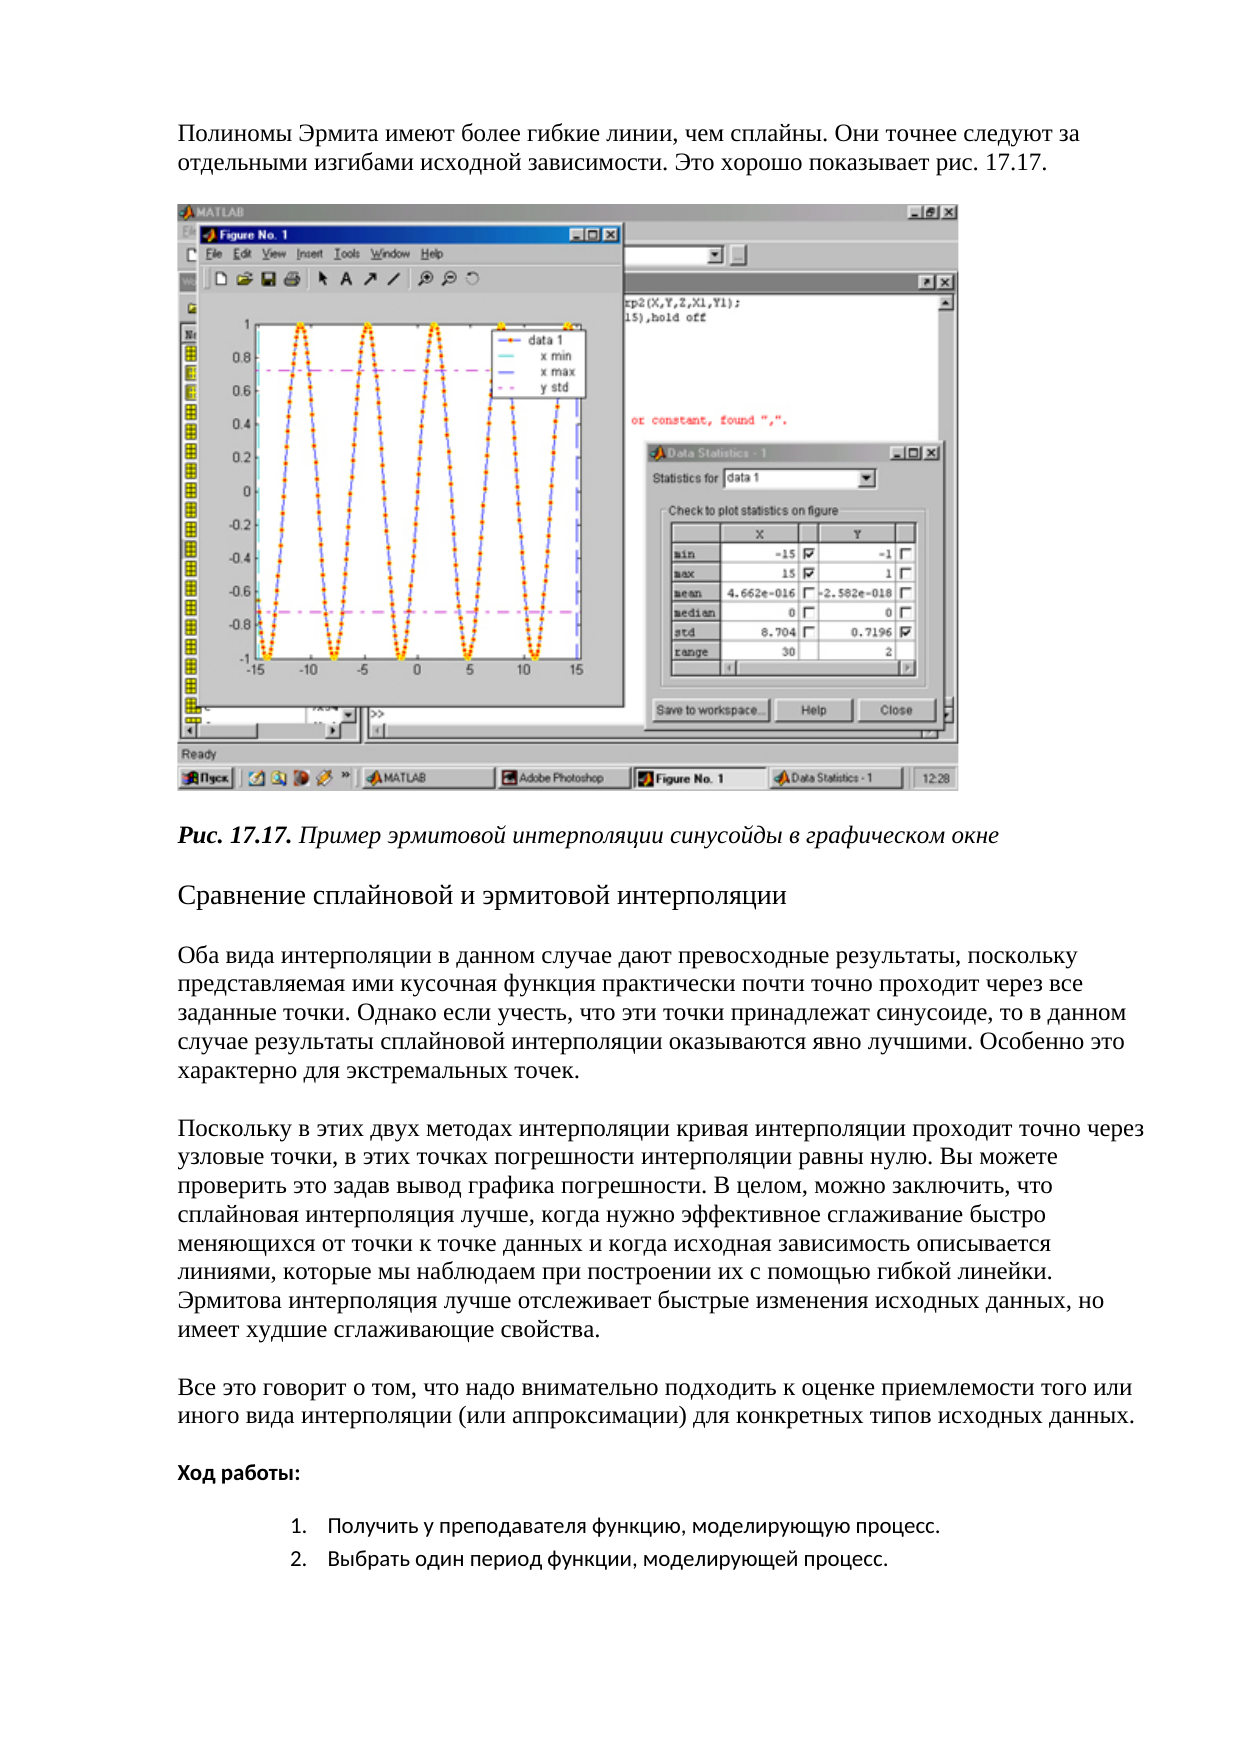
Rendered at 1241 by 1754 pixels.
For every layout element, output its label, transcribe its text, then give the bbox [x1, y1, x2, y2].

text Ход работы: [177, 1458, 1152, 1486]
list Получить у преподавателя функцию, моделирующую процесс. [290, 1511, 1152, 1539]
picture [177, 204, 959, 791]
text Сравнение сплайновой и эрмитовой интерполяции [177, 878, 1152, 911]
list Выбрать один период функции, моделирующей процесс. [290, 1544, 1152, 1572]
text Рис. 17.17. Пример эрмитовой интерполяции синусойды в графическом окне [177, 820, 1152, 849]
text Оба вида интерполяции в данном случае дают превосходные результаты, поскольку представляемая ими кусочная функция практически почти точно проходит через все заданные точки. Однако если учесть, что эти точки принадлежат синусоиде, то в данном случае результаты сплайновой интерполяции оказываются явно лучшими. Особенно это характерно для экстремальных точек. [177, 940, 1152, 1083]
text Поскольку в этих двух методах интерполяции кривая интерполяции проходит точно через узловые точки, в этих точках погрешности интерполяции равны нулю. Вы можете проверить это задав вывод графика погрешности. В целом, можно заключить, что сплайновая интерполяция лучше, когда нужно эффективное сглаживание быстро меняющихся от точки к точке данных и когда исходная зависимость описывается линиями, которые мы наблюдаем при построении их с помощью гибкой линейки. Эрмитова интерполяция лучше отслеживает быстрые изменения исходных данных, но имеет худшие сглаживающие свойства. [177, 1113, 1152, 1343]
text Полиномы Эрмита имеют более гибкие линии, чем сплайны. Они точнее следуют за отдельными изгибами исходной зависимости. Это хорошо показывает рис. 17.17. [177, 118, 1152, 176]
text Все это говорит о том, что надо внимательно подходить к оценке приемлемости того или иного вида интерполяции (или аппроксимации) для конкретных типов исходных данных. [177, 1372, 1152, 1429]
